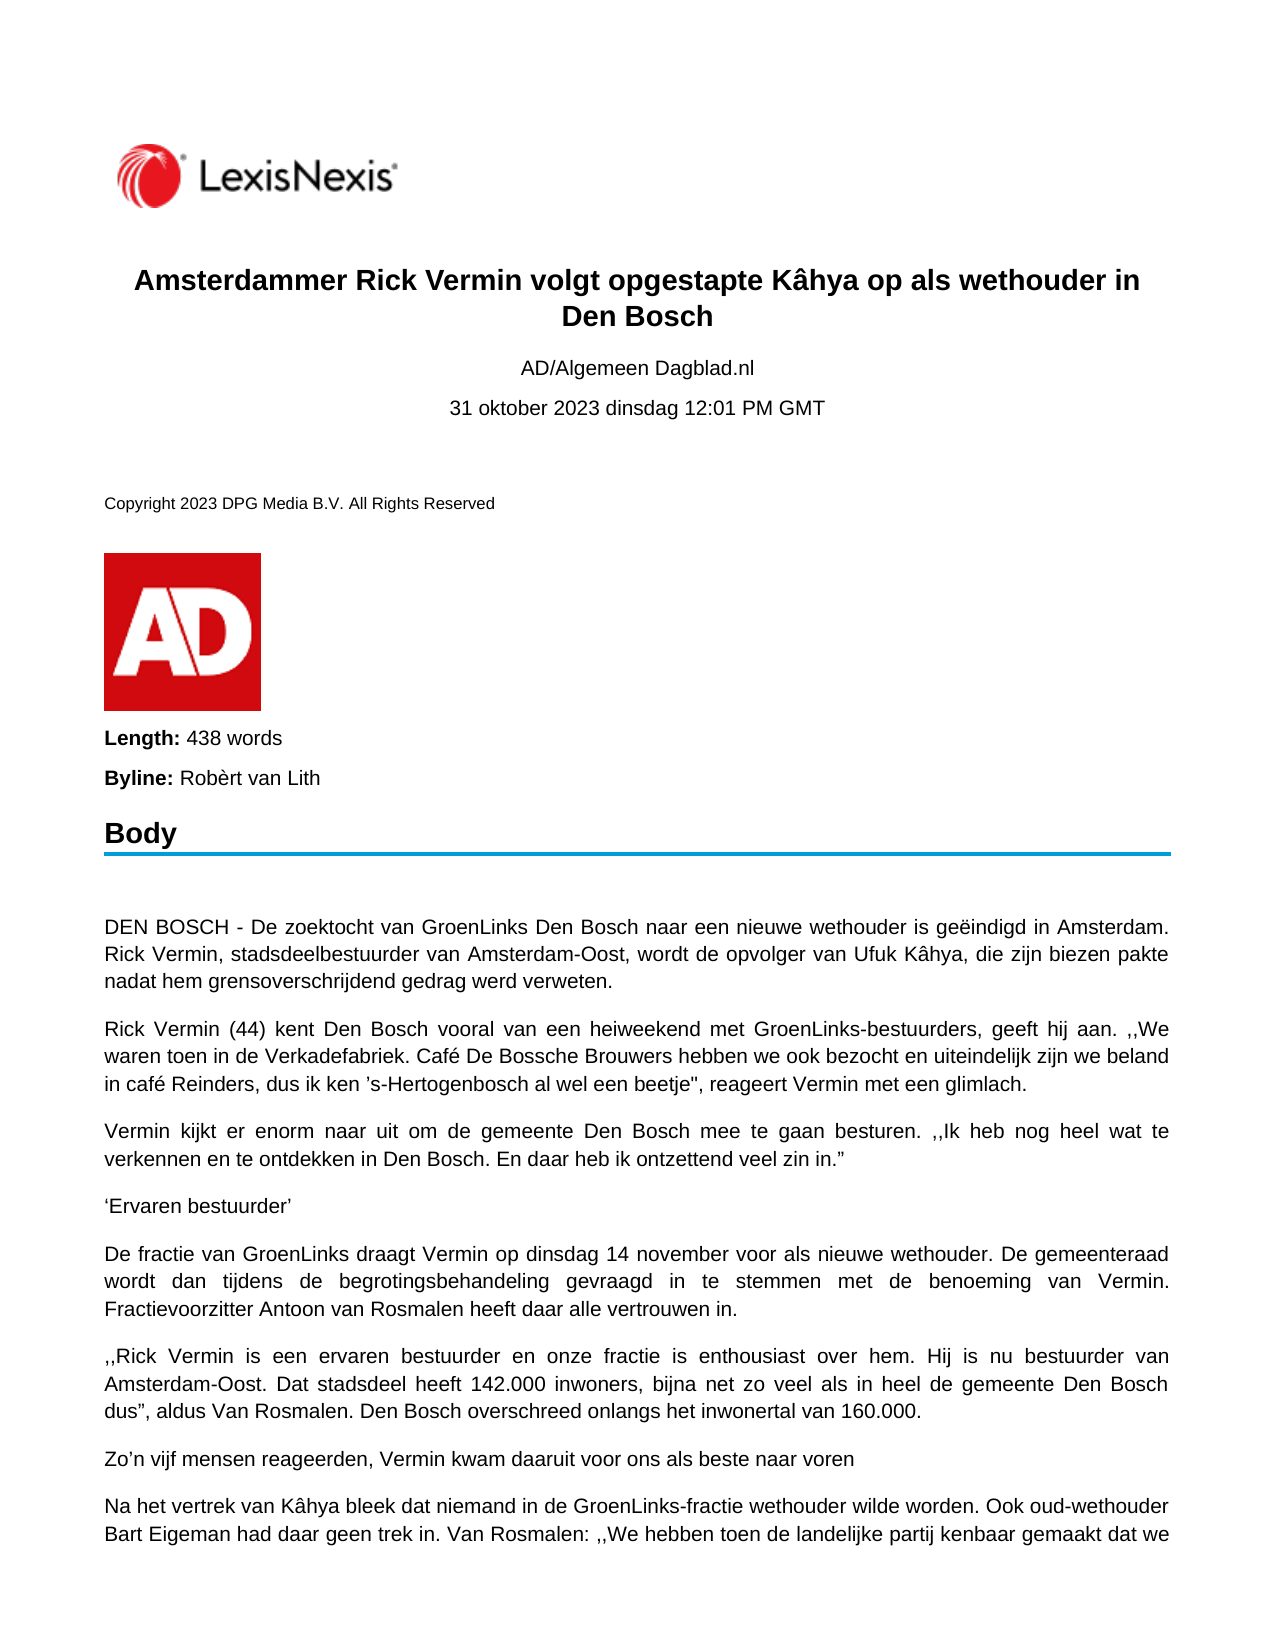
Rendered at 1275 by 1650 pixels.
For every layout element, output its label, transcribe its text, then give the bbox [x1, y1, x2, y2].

text ‘Ervaren bestuurder’ [104, 1191, 1171, 1218]
text Vermin kijkt er enorm naar uit om de gemeente Den Bosch mee te gaan besturen. ,,Ik heb nog heel wat te verkennen en te ontdekken in Den Bosch. En daar heb ik ontzettend veel zin in.” [104, 1116, 1171, 1170]
picture [104, 553, 261, 711]
text Zo’n vijf mensen reageerden, Vermin kwam daaruit voor ons als beste naar voren [104, 1443, 1171, 1470]
text Body [104, 814, 1171, 850]
text Rick Vermin (44) kent Den Bosch vooral van een heiweekend met GroenLinks-bestuurders, geeft hij aan. ,,We waren toen in de Verkadefabriek. Café De Bossche Brouwers hebben we ook bezocht en uiteindelijk zijn we beland in café Reinders, dus ik ken ’s-Hertogenbosch al wel een beetje", reageert Vermin met een glimlach. [104, 1014, 1171, 1095]
picture [104, 144, 412, 208]
text AD/Algemeen Dagblad.nl [104, 353, 1171, 380]
text DEN BOSCH - De zoektocht van GroenLinks Den Bosch naar een nieuwe wethouder is geëindigd in Amsterdam. Rick Vermin, stadsdeelbestuurder van Amsterdam-Oost, wordt de opvolger van Ufuk Kâhya, die zijn biezen pakte nadat hem grensoverschrijdend gedrag werd verweten. [104, 912, 1171, 993]
text ,,Rick Vermin is een ervaren bestuurder en onze fractie is enthousiast over hem. Hij is nu bestuurder van Amsterdam-Oost. Dat stadsdeel heeft 142.000 inwoners, bijna net zo veel als in heel de gemeente Den Bosch dus”, aldus Van Rosmalen. Den Bosch overschreed onlangs het inwonertal van 160.000. [104, 1341, 1171, 1422]
text De fractie van GroenLinks draagt Vermin op dinsdag 14 november voor als nieuwe wethouder. De gemeenteraad wordt dan tijdens de begrotingsbehandeling gevraagd in te stemmen met de benoeming van Vermin. Fractievoorzitter Antoon van Rosmalen heeft daar alle vertrouwen in. [104, 1239, 1171, 1320]
text Copyright 2023 DPG Media B.V. All Rights Reserved [104, 461, 1171, 513]
text Length: 438 words [104, 723, 1171, 750]
subtitle Amsterdammer Rick Vermin volgt opgestapte Kâhya op als wethouder in Den Bosch [104, 261, 1171, 332]
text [104, 1491, 1171, 1545]
text Byline: Robèrt van Lith [104, 762, 1171, 789]
text 31 oktober 2023 dinsdag 12:01 PM GMT [104, 393, 1171, 420]
